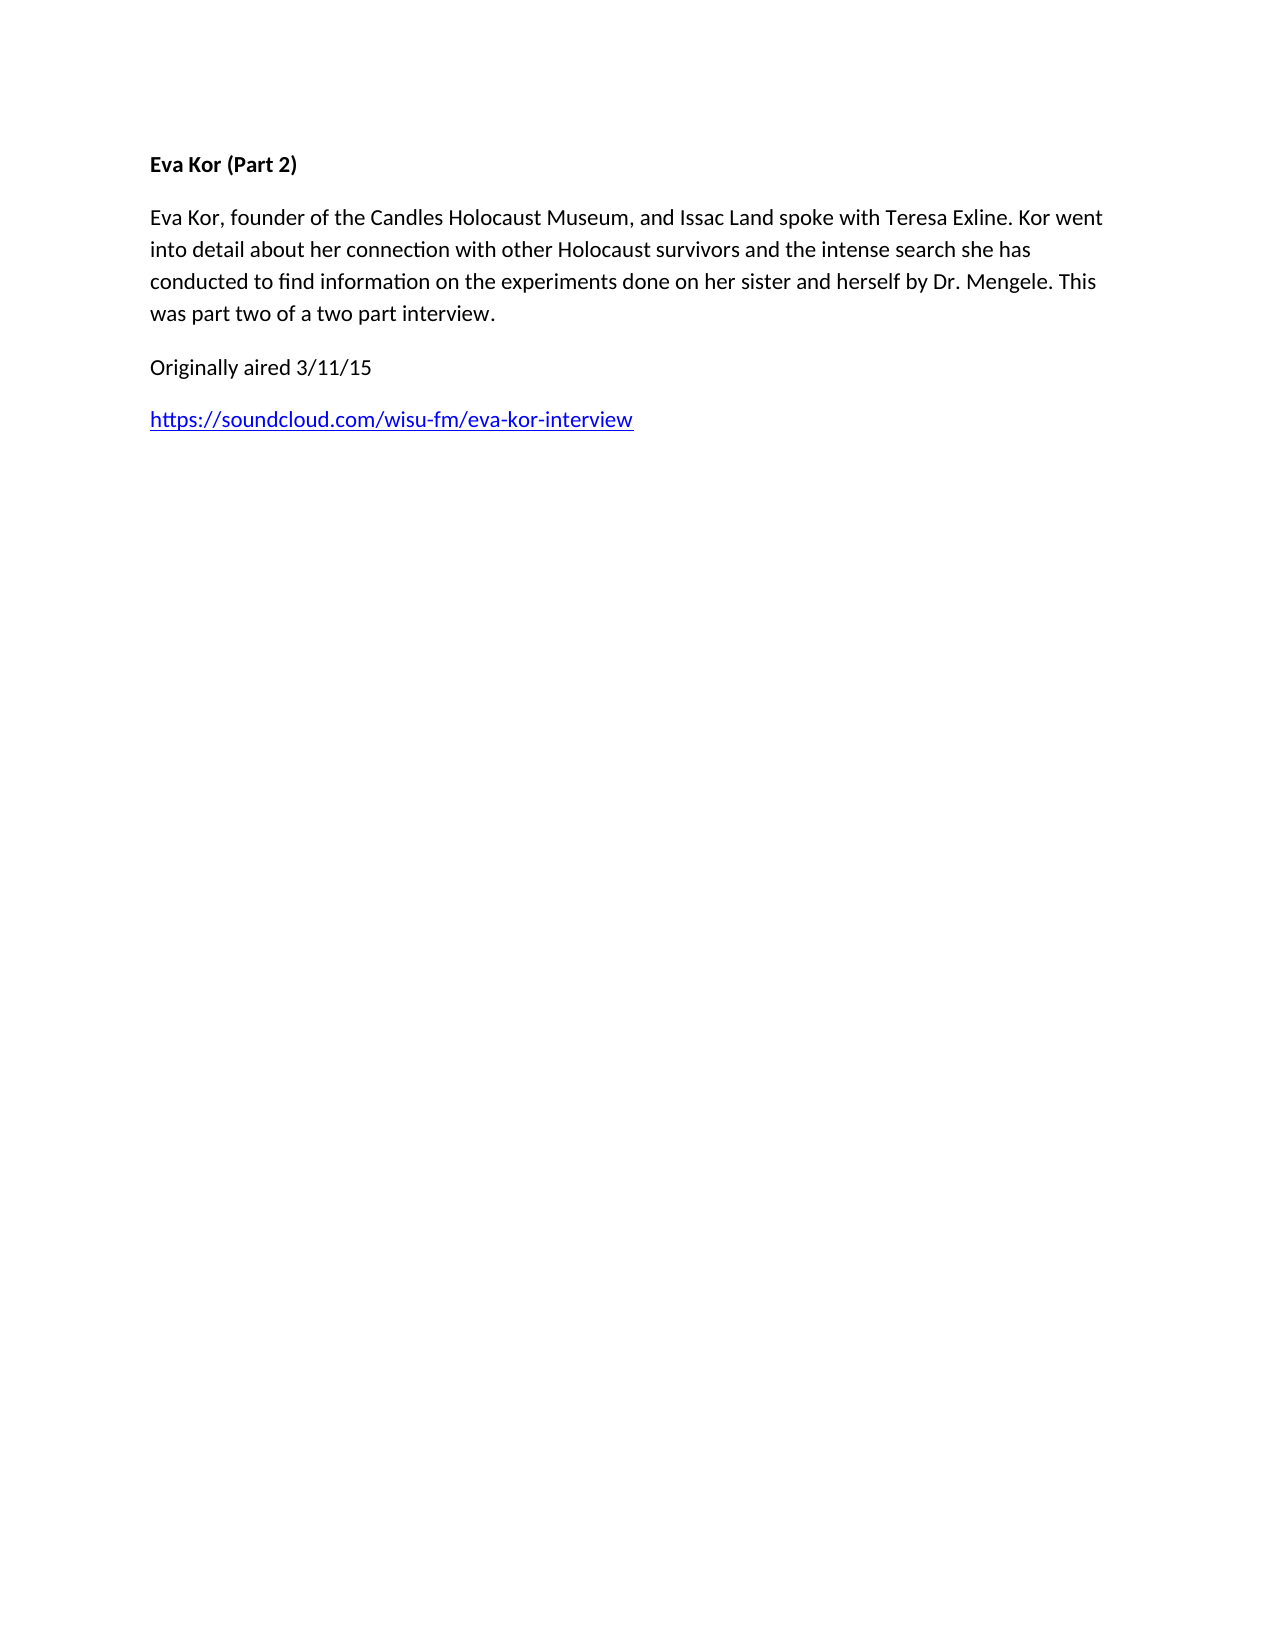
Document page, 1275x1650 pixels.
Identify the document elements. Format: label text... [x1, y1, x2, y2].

text https://soundcloud.com/wisu-fm/eva-kor-interview [150, 406, 1125, 434]
text Eva Kor (Part 2) [150, 150, 1125, 178]
text Eva Kor, founder of the Candles Holocaust Museum, and Issac Land spoke with Teresa Exline. Kor went into detail about her connection with other Holocaust survivors and the intense search she has conducted to find information on the experiments done on her sister and herself by Dr. Mengele. This was part two of a two part interview. [150, 203, 1125, 328]
text Originally aired 3/11/15 [150, 353, 1125, 381]
